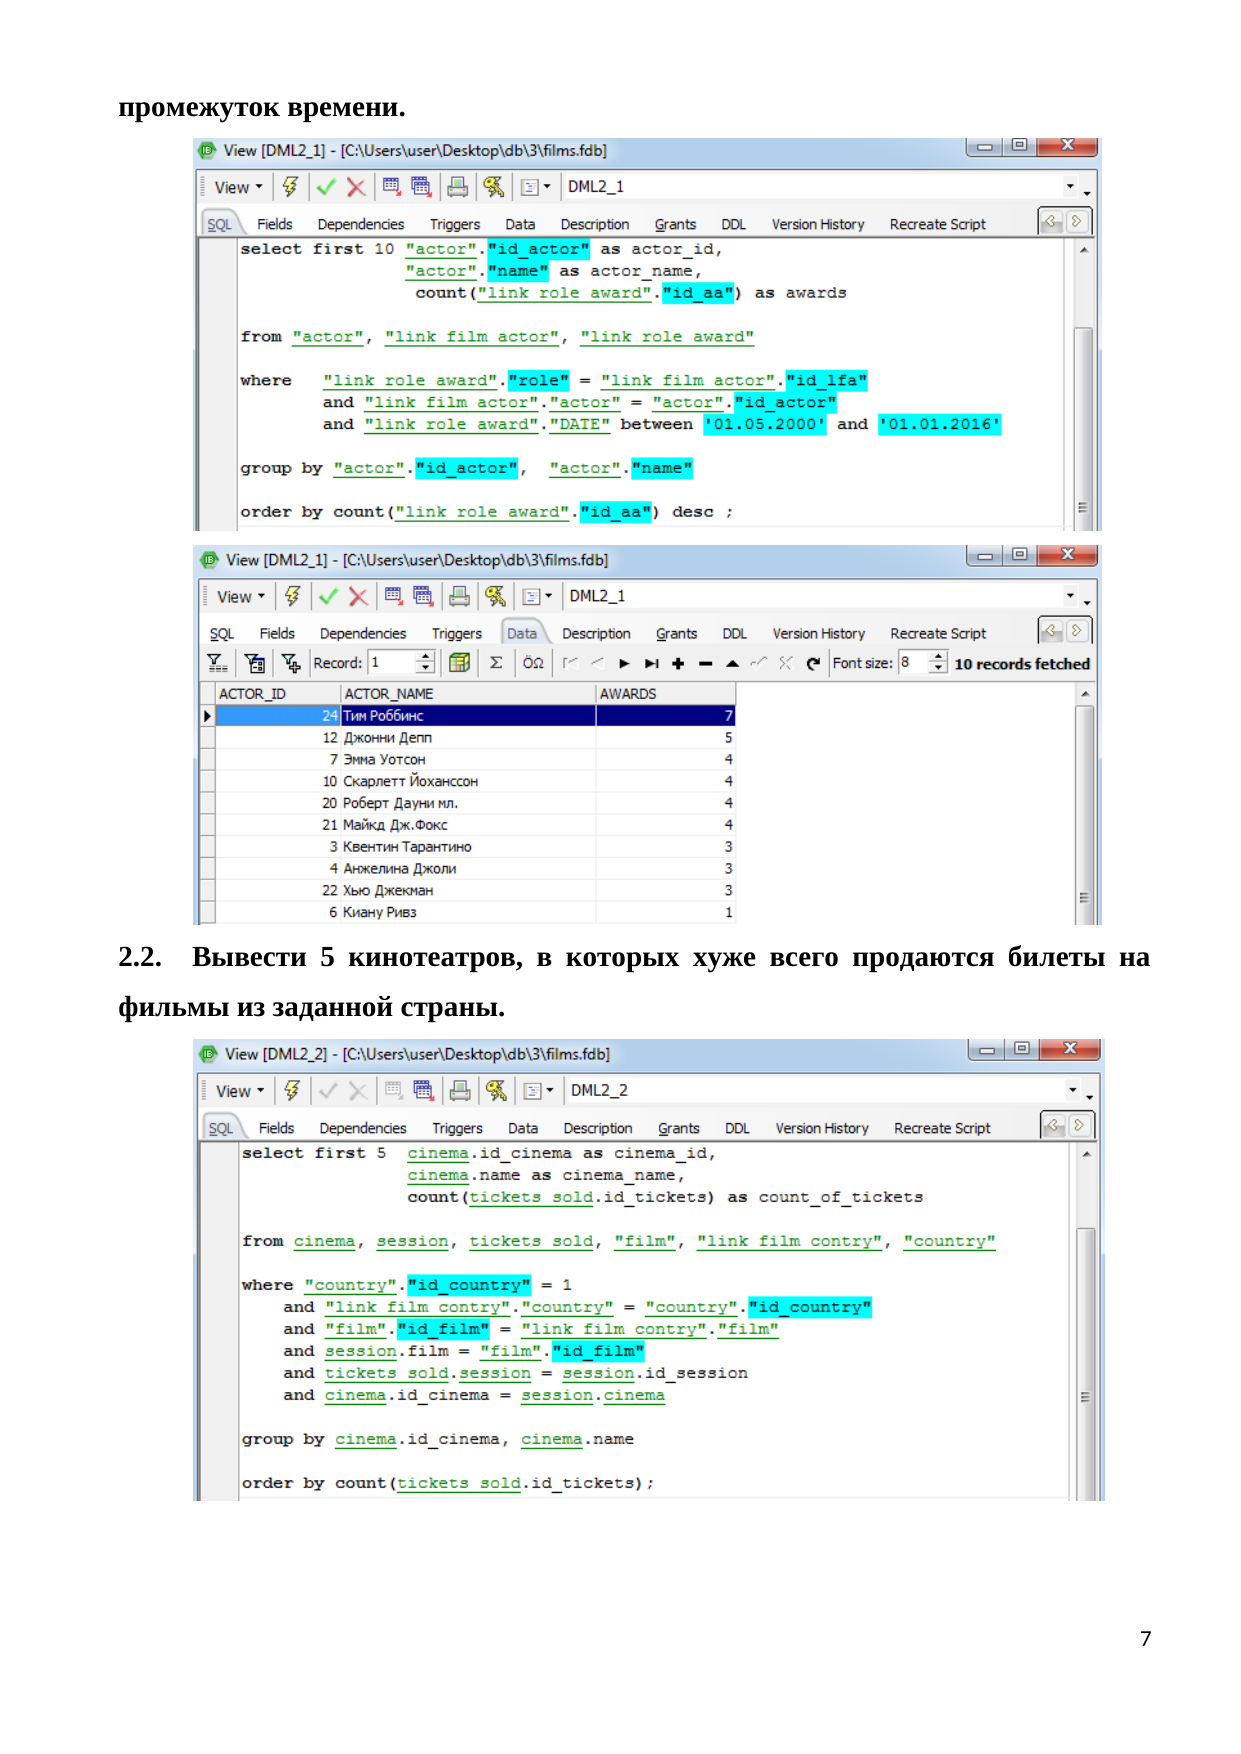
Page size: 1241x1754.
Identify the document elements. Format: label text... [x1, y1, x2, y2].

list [118, 89, 1152, 122]
list 2.2. Вывести 5 кинотеатров, в которых хуже всего продаются билеты на фильмы из заданной страны. [118, 939, 1152, 1023]
picture [193, 545, 1102, 925]
picture [193, 138, 1102, 531]
picture [193, 1039, 1106, 1501]
